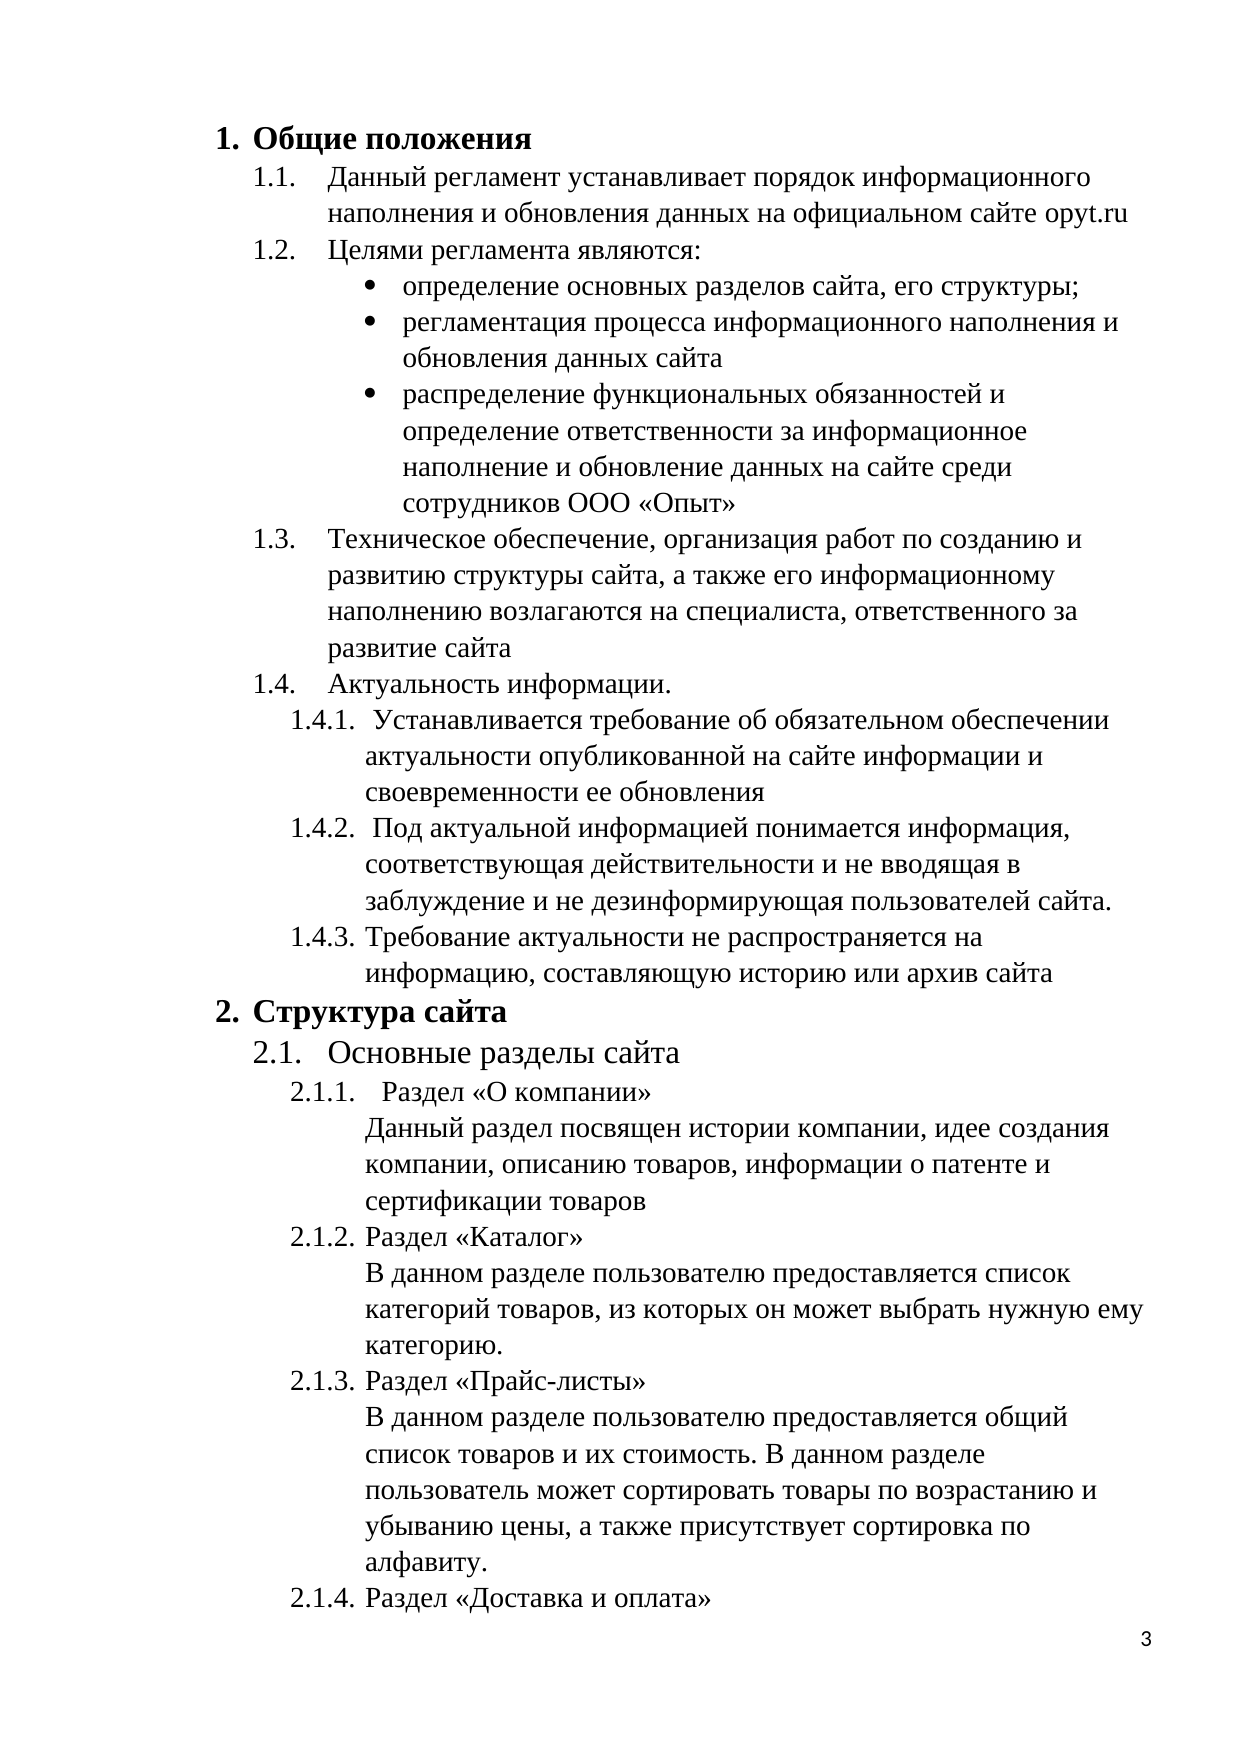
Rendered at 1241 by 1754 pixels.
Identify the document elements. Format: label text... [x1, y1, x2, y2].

list определение основных разделов сайта, его структуры; [365, 268, 1152, 302]
list Раздел «Каталог» [290, 1219, 1152, 1252]
list Основные разделы сайта [252, 1032, 1152, 1071]
list В данном разделе пользователю предоставляется список категорий товаров, из которых он может выбрать нужную ему категорию. [365, 1255, 1152, 1361]
list Общие положения [215, 118, 1152, 156]
list Раздел «Прайс-листы» [290, 1363, 1152, 1397]
list Данный регламент устанавливает порядок информационного наполнения и обновления данных на официальном сайте opyt.ru [252, 159, 1152, 229]
list Раздел «Доставка и оплата» [290, 1580, 1152, 1614]
list Требование актуальности не распространяется на информацию, составляющую историю или архив сайта [290, 919, 1152, 988]
list распределение функциональных обязанностей и определение ответственности за информационное наполнение и обновление данных на сайте среди сотрудников ООО «Опыт» [365, 377, 1152, 519]
list Устанавливается требование об обязательном обеспечении актуальности опубликованной на сайте информации и своевременности ее обновления [290, 702, 1152, 808]
list В данном разделе пользователю предоставляется общий список товаров и их стоимость. В данном разделе пользователь может сортировать товары по возрастанию и убыванию цены, а также присутствует сортировка по алфавиту. [365, 1399, 1152, 1578]
list Под актуальной информацией понимается информация, соответствующая действительности и не вводящая в заблуждение и не дезинформирующая пользователей сайта. [290, 810, 1152, 916]
list Актуальность информации. [252, 666, 1152, 699]
list Техническое обеспечение, организация работ по созданию и развитию структуры сайта, а также его информационному наполнению возлагаются на специалиста, ответственного за развитие сайта [252, 521, 1152, 663]
list Структура сайта [215, 991, 1152, 1029]
list регламентация процесса информационного наполнения и обновления данных сайта [365, 304, 1152, 374]
list Раздел «О компании» [290, 1074, 1152, 1107]
list Целями регламента являются: [252, 232, 1152, 265]
list Данный раздел посвящен истории компании, идее создания компании, описанию товаров, информации о патенте и сертификации товаров [365, 1110, 1152, 1216]
